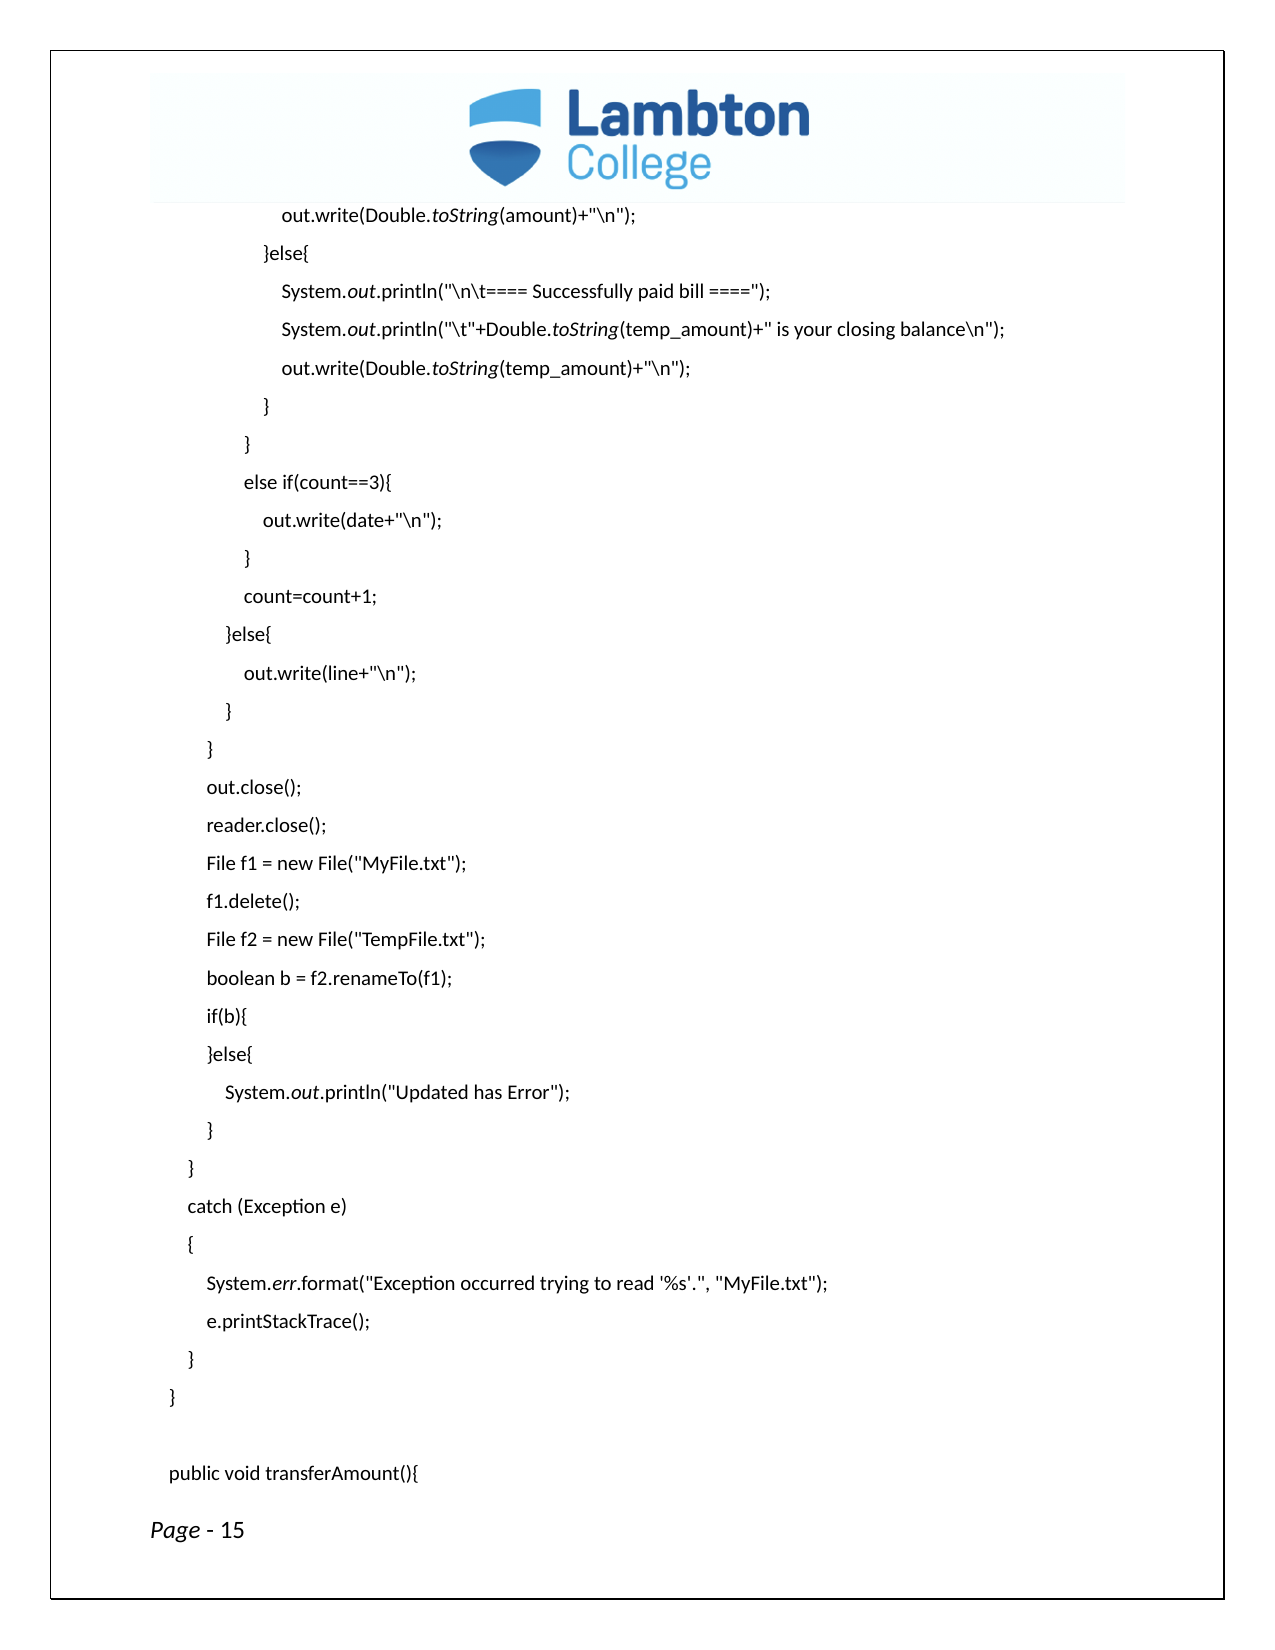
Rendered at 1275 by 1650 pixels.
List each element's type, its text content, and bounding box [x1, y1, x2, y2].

text System.out.println("\n\t==== Successfully paid bill ===="); [150, 278, 1124, 304]
text f1.delete(); [150, 888, 1124, 914]
text out.write(Double.toString(amount)+"\n"); [150, 203, 1124, 228]
text }else{ [150, 622, 1124, 647]
text public void transferAmount(){ [150, 1460, 1124, 1486]
text System.out.println("Updated has Error"); [150, 1079, 1124, 1104]
picture [150, 73, 1125, 203]
text }else{ [150, 1041, 1124, 1066]
text } [150, 431, 1124, 456]
text } [150, 1117, 1124, 1143]
text e.printStackTrace(); [150, 1308, 1124, 1333]
text } [150, 1155, 1124, 1181]
text } [150, 393, 1124, 418]
text }else{ [150, 240, 1124, 266]
text count=count+1; [150, 583, 1124, 609]
text out.write(date+"\n"); [150, 507, 1124, 533]
text out.close(); [150, 774, 1124, 799]
text File f2 = new File("TempFile.txt"); [150, 927, 1124, 952]
text if(b){ [150, 1003, 1124, 1028]
text } [150, 545, 1124, 571]
text { [150, 1232, 1124, 1257]
text out.write(line+"\n"); [150, 660, 1124, 685]
text System.err.format("Exception occurred trying to read '%s'.", "MyFile.txt"); [150, 1270, 1124, 1295]
text File f1 = new File("MyFile.txt"); [150, 850, 1124, 876]
text catch (Exception e) [150, 1193, 1124, 1219]
text reader.close(); [150, 812, 1124, 838]
text boolean b = f2.renameTo(f1); [150, 965, 1124, 990]
text else if(count==3){ [150, 469, 1124, 494]
text out.write(Double.toString(temp_amount)+"\n"); [150, 355, 1124, 380]
text } [150, 1346, 1124, 1371]
text System.out.println("\t"+Double.toString(temp_amount)+" is your closing balance\n"); [150, 317, 1124, 342]
text } [150, 736, 1124, 761]
text } [150, 698, 1124, 723]
text } [150, 1384, 1124, 1409]
